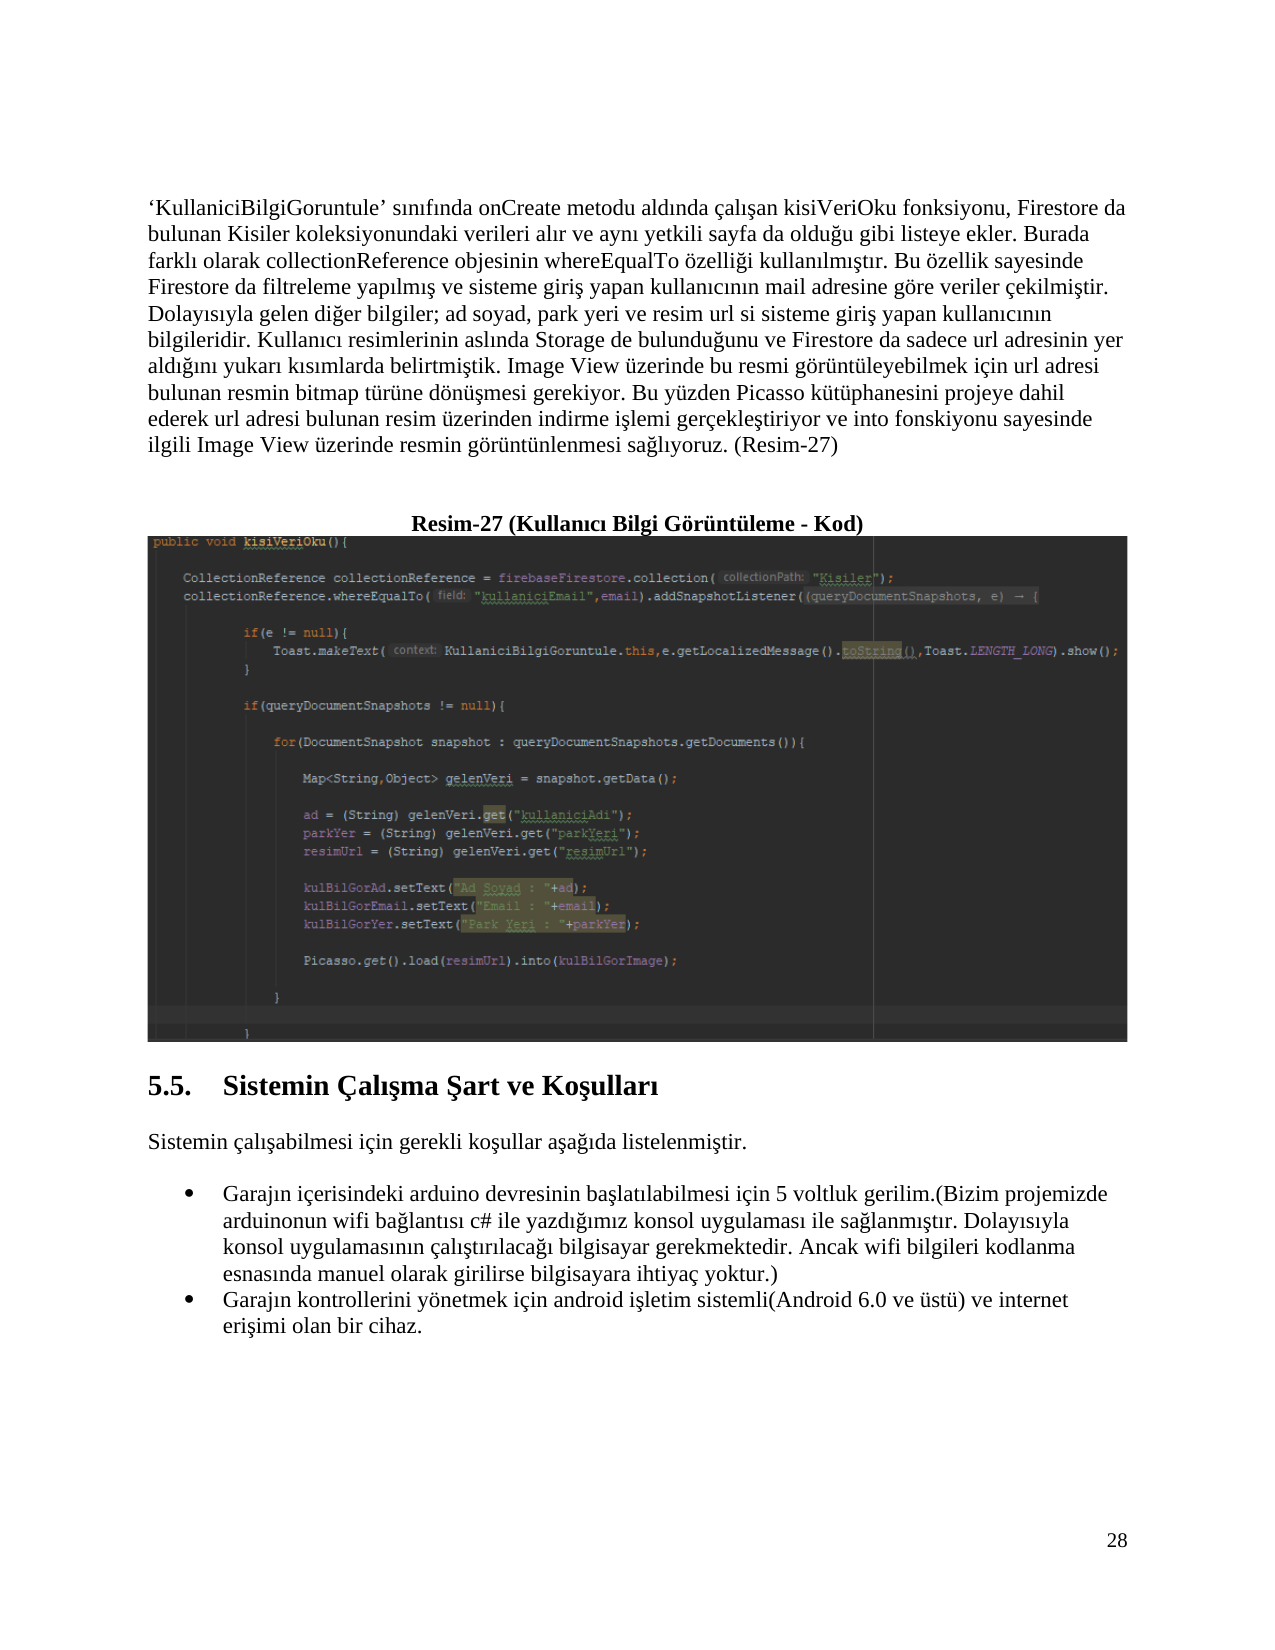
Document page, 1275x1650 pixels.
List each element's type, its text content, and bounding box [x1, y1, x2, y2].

picture [147, 536, 1128, 1042]
list Garajın kontrollerini yönetmek için android işletim sistemli(Android 6.0 ve üstü) ve internet erişimi olan bir cihaz. [185, 1286, 1127, 1339]
text Sistemin çalışabilmesi için gerekli koşullar aşağıda listelenmiştir. [148, 1128, 1127, 1154]
text ‘KullaniciBilgiGoruntule’ sınıfında onCreate metodu aldında çalışan kisiVeriOku fonksiyonu, Firestore da bulunan Kisiler koleksiyonundaki verileri alır ve aynı yetkili sayfa da olduğu gibi listeye ekler. Burada farklı olarak collectionReference objesinin whereEqualTo özelliği kullanılmıştır. Bu özellik sayesinde Firestore da filtreleme yapılmış ve sisteme giriş yapan kullanıcının mail adresine göre veriler çekilmiştir. Dolayısıyla gelen diğer bilgiler; ad soyad, park yeri ve resim url si sisteme giriş yapan kullanıcının bilgileridir. Kullanıcı resimlerinin aslında Storage de bulunduğunu ve Firestore da sadece url adresinin yer aldığını yukarı kısımlarda belirtmiştik. Image View üzerinde bu resmi görüntüleyebilmek için url adresi bulunan resmin bitmap türüne dönüşmesi gerekiyor. Bu yüzden Picasso kütüphanesini projeye dahil ederek url adresi bulunan resim üzerinden indirme işlemi gerçekleştiriyor ve into fonskiyonu sayesinde ilgili Image View üzerinde resmin görüntünlenmesi sağlıyoruz. (Resim-27) [148, 194, 1127, 458]
list Sistemin Çalışma Şart ve Koşulları [148, 1068, 1127, 1101]
list Garajın içerisindeki arduino devresinin başlatılabilmesi için 5 voltluk gerilim.(Bizim projemizde arduinonun wifi bağlantısı c# ile yazdığımız konsol uygulaması ile sağlanmıştır. Dolayısıyla konsol uygulamasının çalıştırılacağı bilgisayar gerekmektedir. Ancak wifi bilgileri kodlanma esnasında manuel olarak girilirse bilgisayara ihtiyaç yoktur.) [185, 1181, 1127, 1286]
text Resim-27 (Kullanıcı Bilgi Görüntüleme - Kod) [148, 510, 1127, 536]
